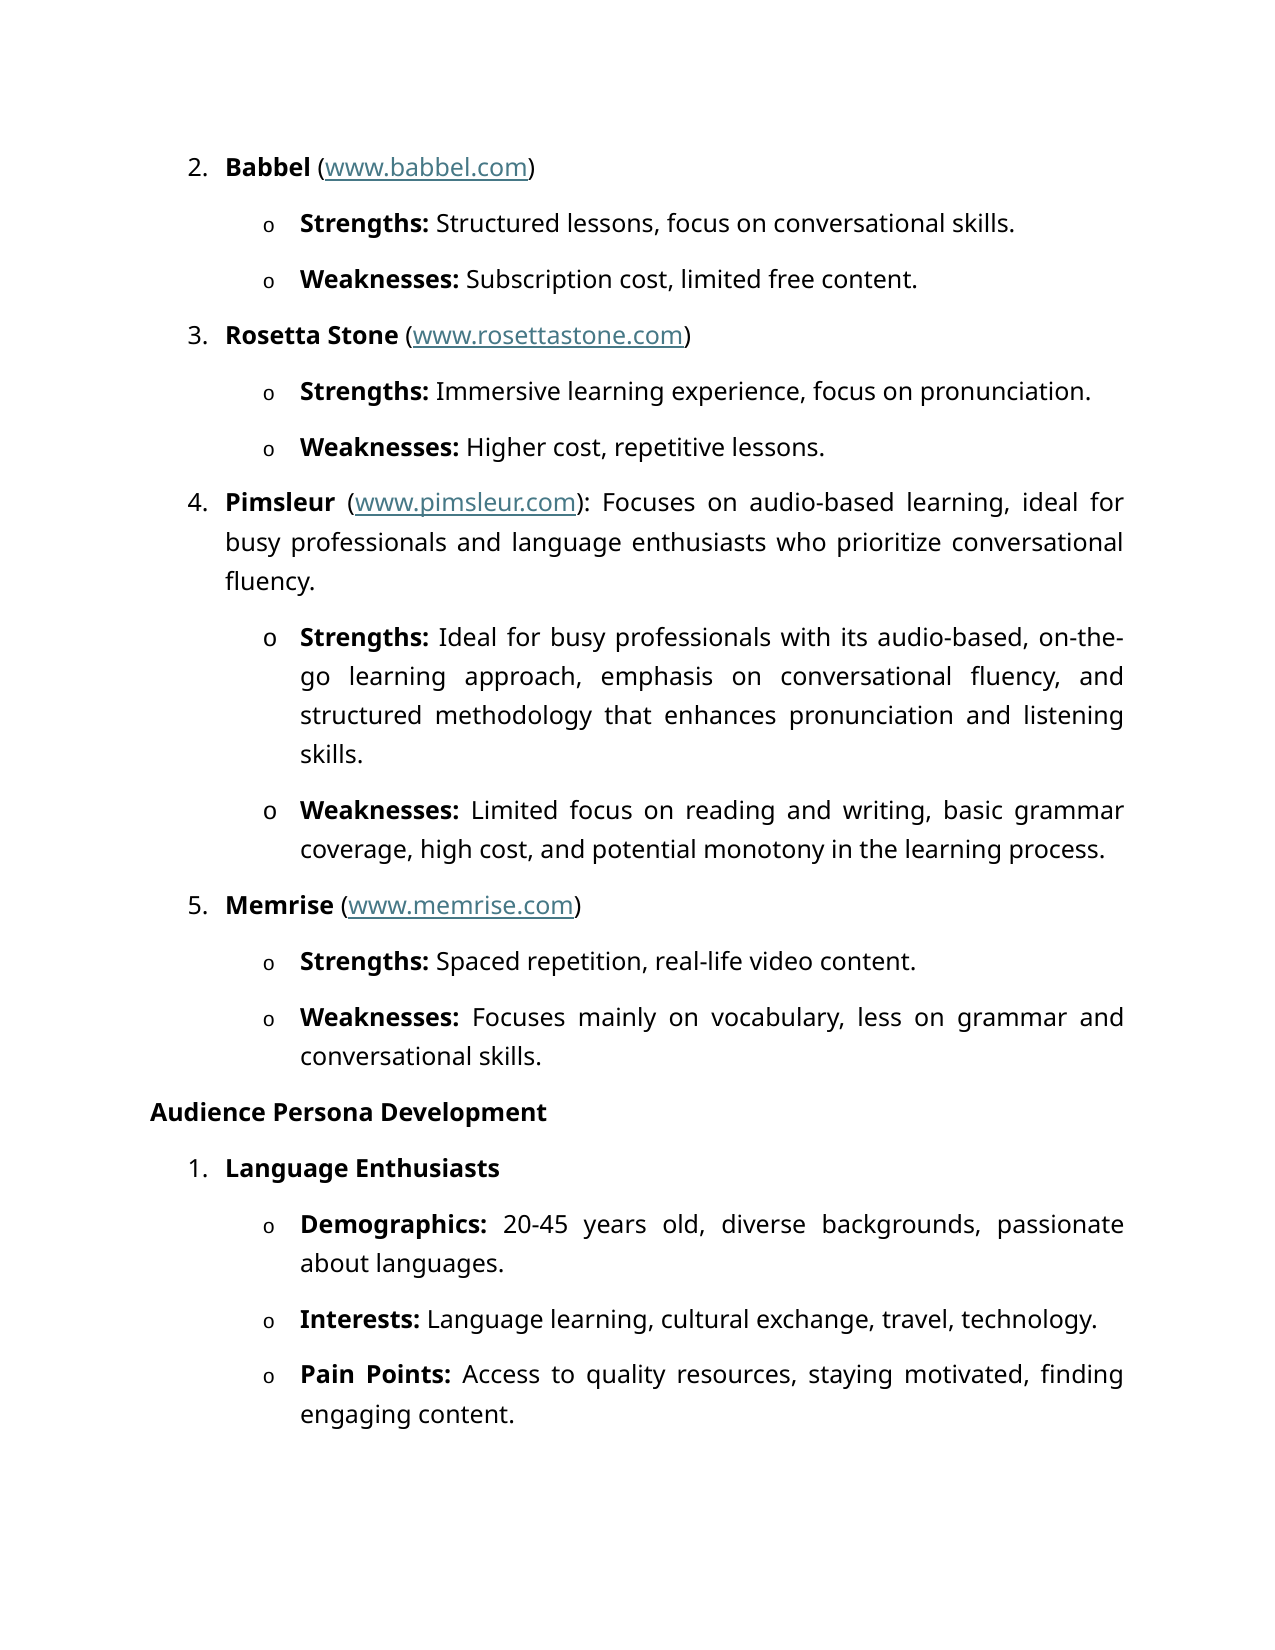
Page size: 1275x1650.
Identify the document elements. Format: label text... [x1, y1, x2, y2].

text Audience Persona Development [150, 1094, 1125, 1129]
list Weaknesses: Higher cost, repetitive lessons. [262, 429, 1125, 463]
list Weaknesses: Focuses mainly on vocabulary, less on grammar and conversational skills. [262, 999, 1125, 1073]
list Language Enthusiasts [187, 1150, 1125, 1184]
list Strengths: Spaced repetition, real-life video content. [262, 944, 1125, 978]
list Weaknesses: Subscription cost, limited free content. [262, 262, 1125, 296]
list Interests: Language learning, cultural exchange, travel, technology. [262, 1301, 1125, 1335]
list Demographics: 20-45 years old, diverse backgrounds, passionate about languages. [262, 1206, 1125, 1279]
list Weaknesses: Limited focus on reading and writing, basic grammar coverage, high cost, and potential monotony in the learning process. [262, 793, 1125, 866]
list Pain Points: Access to quality resources, staying motivated, finding engaging content. [262, 1357, 1125, 1430]
list Rosetta Stone (www.rosettastone.com) [187, 317, 1125, 352]
list Strengths: Immersive learning experience, focus on pronunciation. [262, 373, 1125, 407]
list Strengths: Ideal for busy professionals with its audio-based, on-the-go learning approach, emphasis on conversational fluency, and structured methodology that enhances pronunciation and listening skills. [262, 619, 1125, 771]
list Pimsleur (www.pimsleur.com): Focuses on audio-based learning, ideal for busy professionals and language enthusiasts who prioritize conversational fluency. [187, 485, 1125, 597]
list Strengths: Structured lessons, focus on conversational skills. [262, 206, 1125, 240]
list Babbel (www.babbel.com) [187, 150, 1125, 184]
list Memrise (www.memrise.com) [187, 888, 1125, 922]
